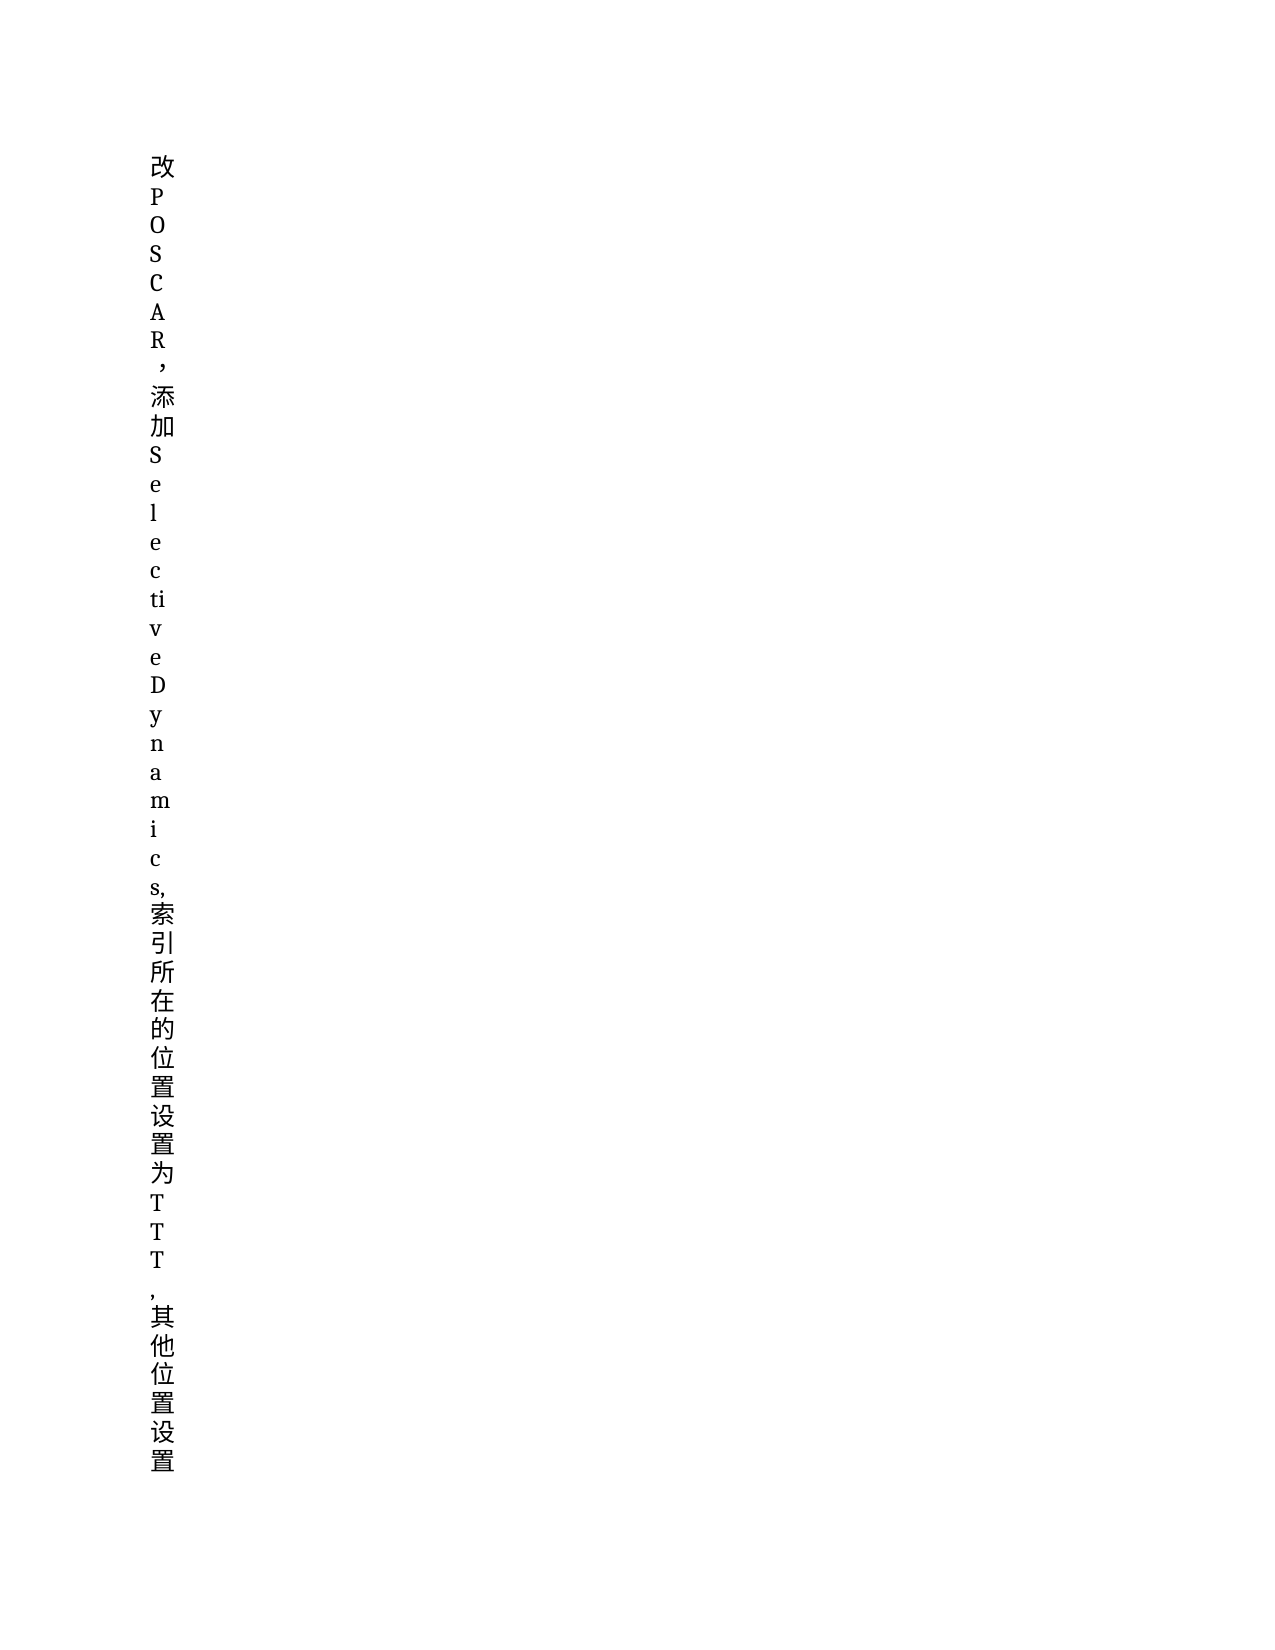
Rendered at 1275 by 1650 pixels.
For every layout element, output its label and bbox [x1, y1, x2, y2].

table_cell [139, 150, 178, 1476]
